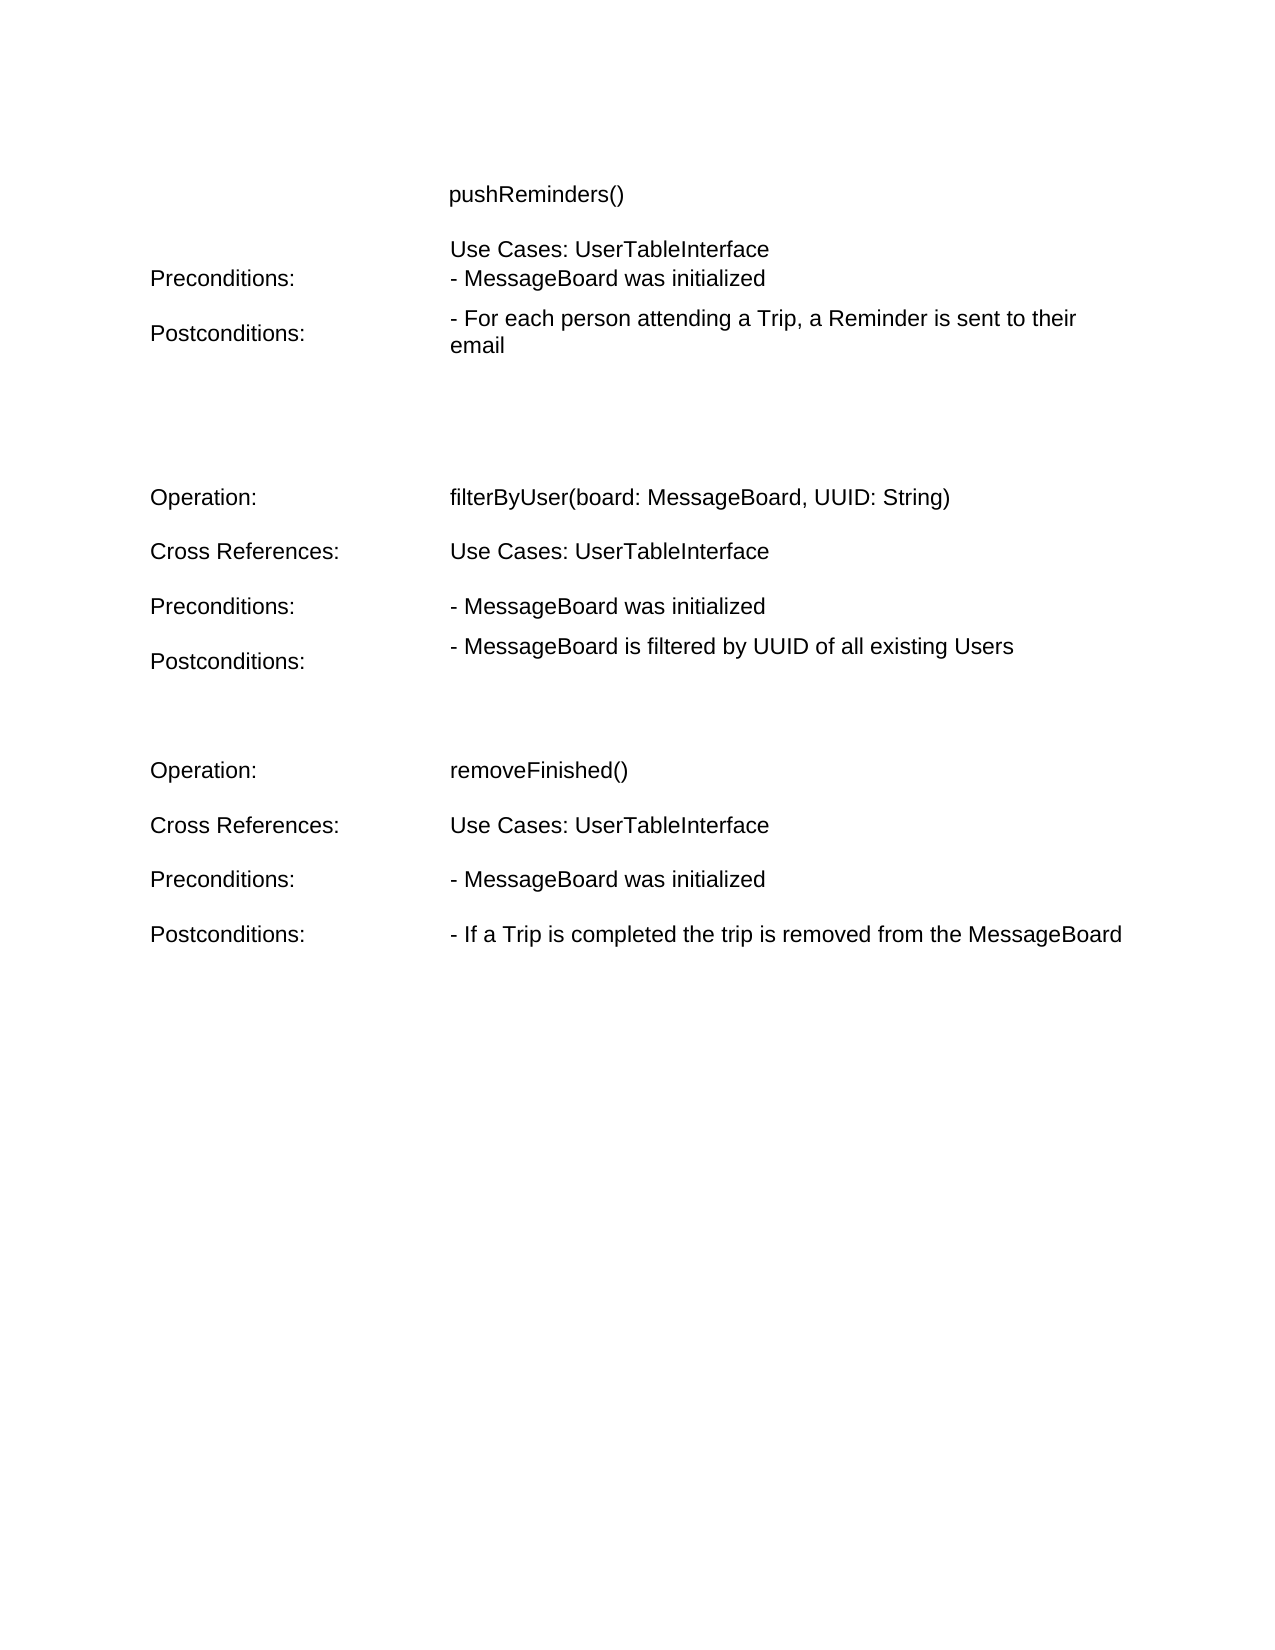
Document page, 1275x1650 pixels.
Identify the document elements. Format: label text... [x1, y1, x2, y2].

table_cell Operation: [150, 743, 450, 797]
table_cell Cross References: [150, 524, 450, 579]
table_cell - MessageBoard was initialized [450, 852, 1128, 907]
table_cell Use Cases: UserTableInterface [450, 798, 1128, 852]
table_header Preconditions: [150, 265, 450, 305]
table_cell Operation: [150, 469, 450, 524]
table_cell - MessageBoard is filtered by UUID of all existing Users [450, 633, 1128, 743]
table_cell Postconditions: [150, 633, 450, 743]
table_cell Postconditions: [150, 907, 450, 947]
table_cell Preconditions: [150, 579, 450, 633]
table_cell Preconditions: [150, 852, 450, 907]
table_cell Use Cases: UserTableInterface [450, 524, 1128, 579]
table_cell - For each person attending a Trip, a Reminder is sent to their email [450, 305, 1128, 469]
table_cell Postconditions: [150, 305, 450, 469]
table_cell - If a Trip is completed the trip is removed from the MessageBoard [450, 907, 1128, 947]
table_cell Cross References: [150, 798, 450, 852]
table_header - MessageBoard was initialized [450, 265, 1128, 305]
text Use Cases: UserTableInterface [448, 236, 771, 262]
text pushReminders() [448, 181, 1056, 208]
table_cell removeFinished() [450, 743, 1128, 797]
table_cell filterByUser(board: MessageBoard, UUID: String) [450, 469, 1128, 524]
table_cell - MessageBoard was initialized [450, 579, 1128, 633]
